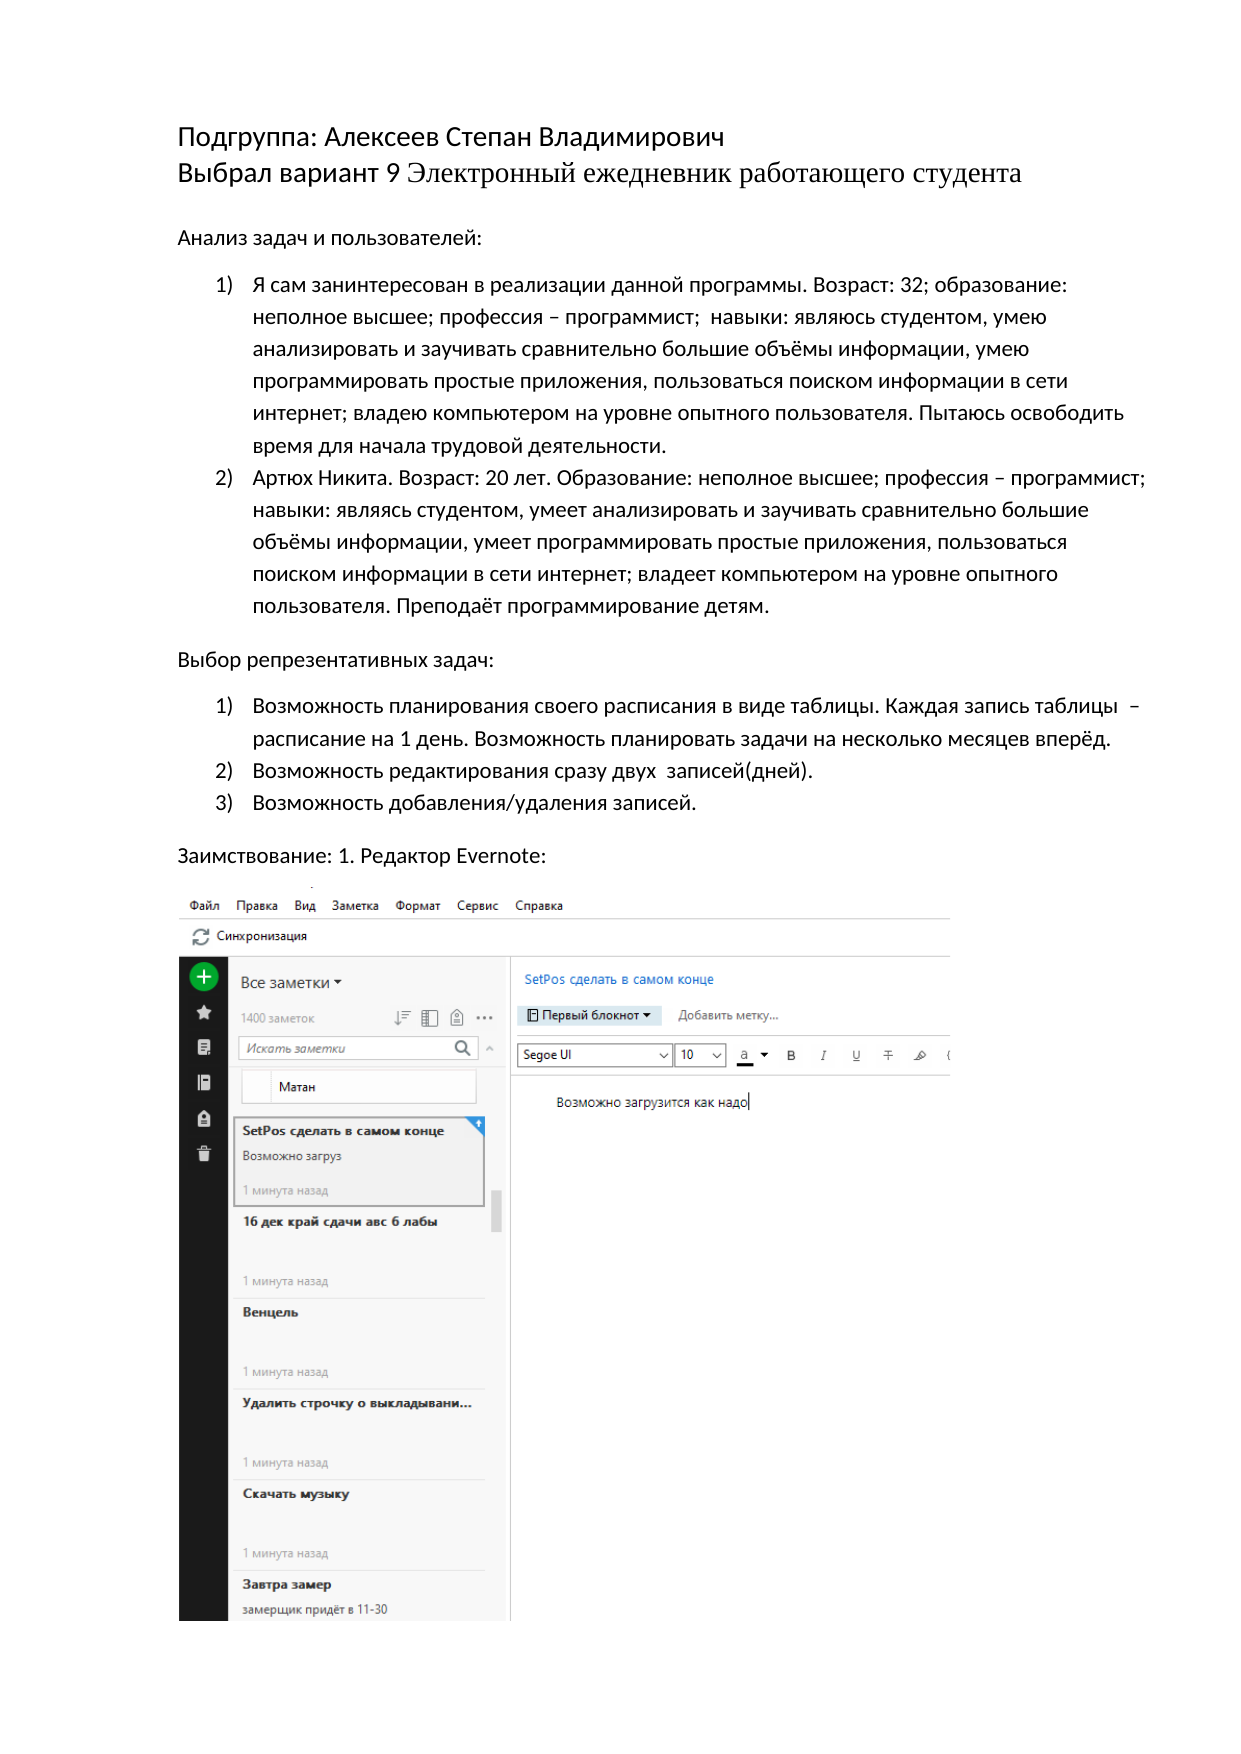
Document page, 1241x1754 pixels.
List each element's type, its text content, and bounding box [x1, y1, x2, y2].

list Возможность добавления/удаления записей. [215, 788, 1152, 816]
list Артюх Никита. Возраст: 20 лет. Образование: неполное высшее; профессия – программист; навыки: являясь студентом, умеет анализировать и заучивать сравнительно большие объёмы информации, умеет программировать простые приложения, пользоваться поиском информации в сети интернет; владеет компьютером на уровне опытного пользователя. Преподаёт программирование детям. [215, 463, 1152, 620]
text Выбор репрезентативных задач: [177, 645, 1152, 673]
text Анализ задач и пользователей: [177, 223, 1152, 251]
list Возможность редактирования сразу двух записей(дней). [215, 756, 1152, 784]
text Подгруппа: Алексеев Степан Владимирович [177, 118, 1152, 154]
picture [177, 887, 1152, 1621]
list Я сам занинтересован в реализации данной программы. Возраст: 32; образование: неполное высшее; профессия – программист; навыки: являюсь студентом, умею анализировать и заучивать сравнительно большие объёмы информации, умею программировать простые приложения, пользоваться поиском информации в сети интернет; владею компьютером на уровне опытного пользователя. Пытаюсь освободить время для начала трудовой деятельности. [215, 270, 1152, 459]
text Заимствование: 1. Редактор Evernote: [177, 841, 1152, 869]
text Выбрал вариант 9 Электронный ежедневник работающего студента [177, 154, 1152, 189]
list Возможность планирования своего расписания в виде таблицы. Каждая запись таблицы – расписание на 1 день. Возможность планировать задачи на несколько месяцев вперёд. [215, 692, 1152, 752]
